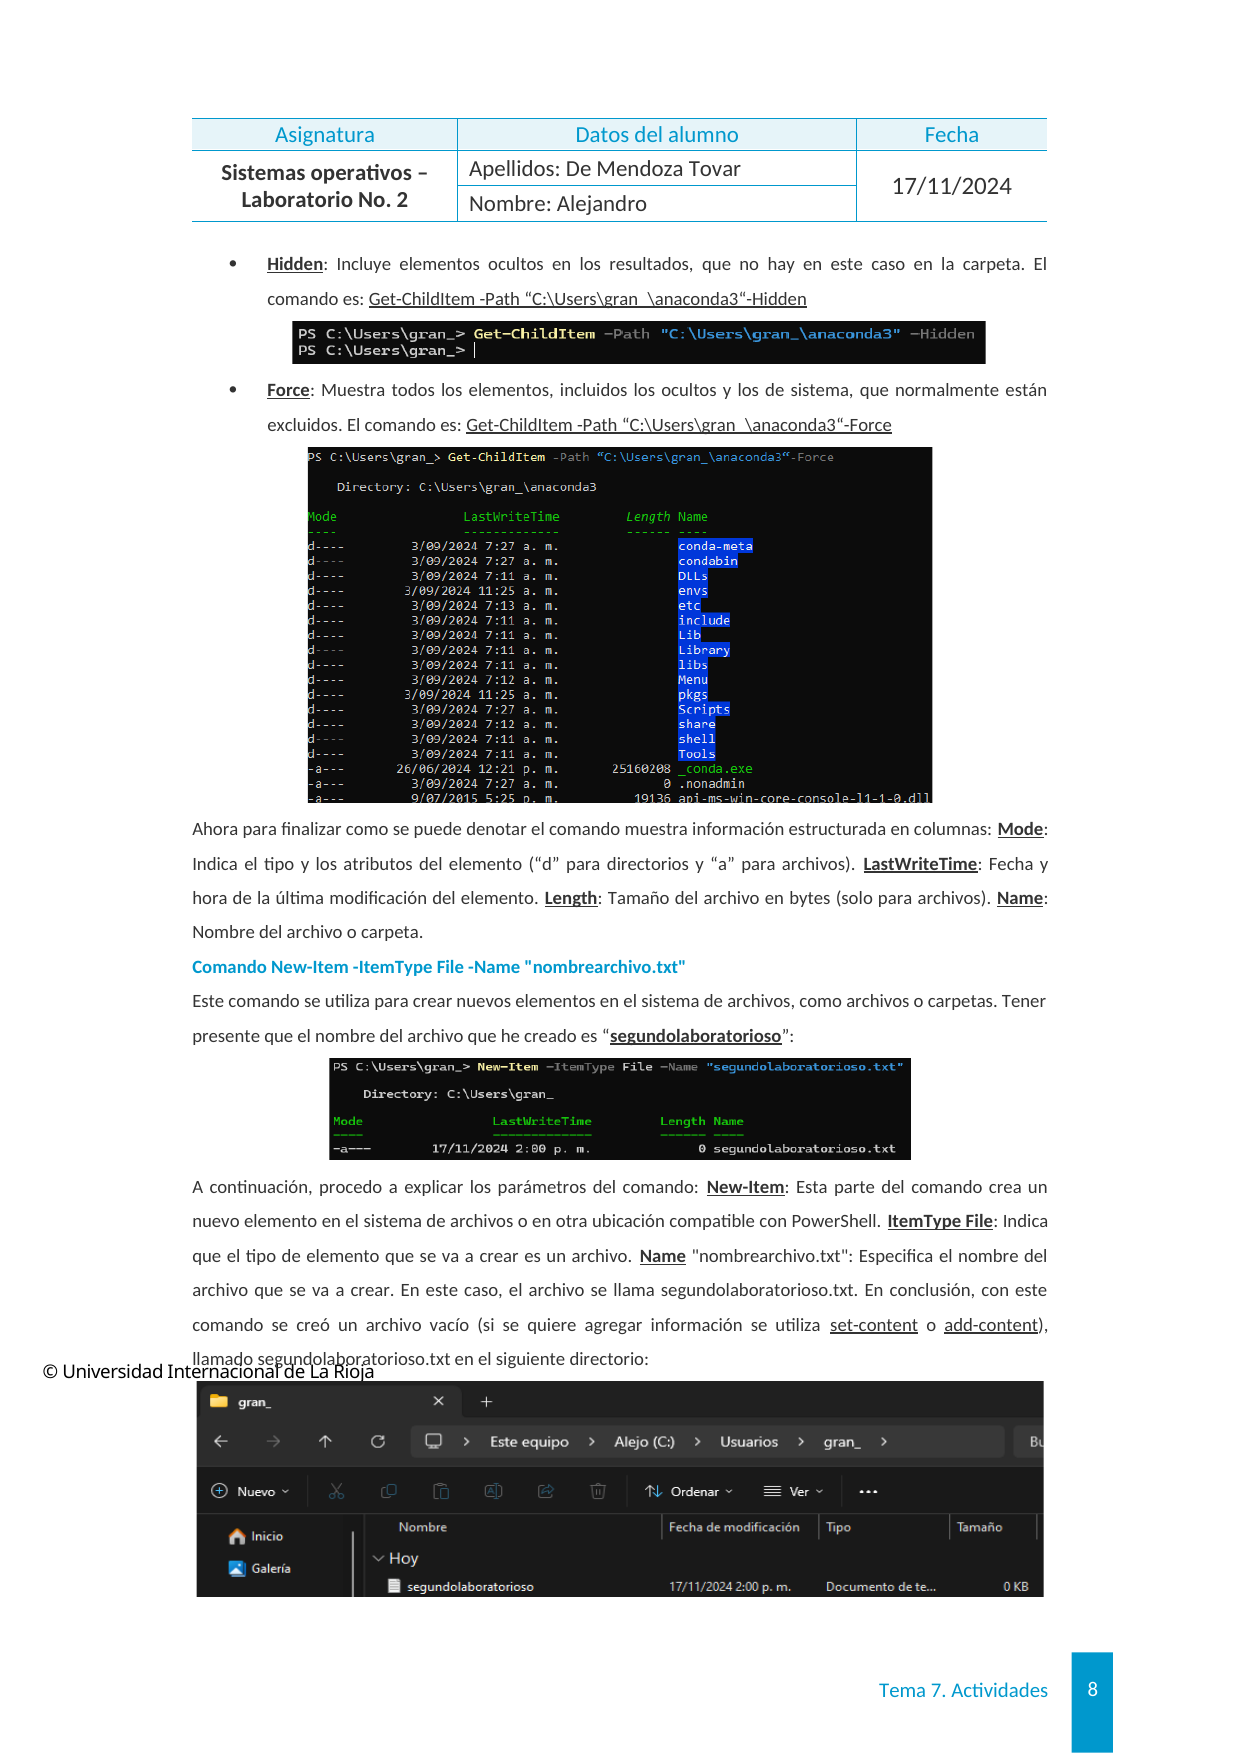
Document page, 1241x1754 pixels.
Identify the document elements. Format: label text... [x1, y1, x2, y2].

picture [292, 321, 986, 364]
picture [329, 1058, 911, 1160]
list Force: Muestra todos los elementos, incluidos los ocultos y los de sistema, que normalmente están excluidos. El comando es: Get-ChildItem -Path “C:\Users\gran_\anaconda3“-Force [229, 378, 1048, 436]
text Ahora para finalizar como se puede denotar el comando muestra información estructurada en columnas: Mode: Indica el tipo y los atributos del elemento (“d” para directorios y “a” para archivos). LastWriteTime: Fecha y hora de la última modificación del elemento. Length: Tamaño del archivo en bytes (solo para archivos). Name: Nombre del archivo o carpeta. [192, 818, 1048, 944]
list Hidden: Incluye elementos ocultos en los resultados, que no hay en este caso en la carpeta. El comando es: Get-ChildItem -Path “C:\Users\gran_\anaconda3“-Hidden [229, 252, 1048, 309]
picture [196, 1381, 1044, 1597]
text A continuación, procedo a explicar los parámetros del comando: New-Item: Esta parte del comando crea un nuevo elemento en el sistema de archivos o en otra ubicación compatible con PowerShell. ItemType File: Indica que el tipo de elemento que se va a crear es un archivo. Name "nombrearchivo.txt": Especifica el nombre del archivo que se va a crear. En este caso, el archivo se llama segundolaboratorioso.txt. En conclusión, con este comando se creó un archivo vacío (si se quiere agregar información se utiliza set-content o add-content), llamado segundolaboratorioso.txt en el siguiente directorio: [192, 1175, 1048, 1370]
text Comando New-Item -ItemType File -Name "nombrearchivo.txt" [192, 955, 1048, 978]
picture [307, 447, 933, 803]
text Este comando se utiliza para crear nuevos elementos en el sistema de archivos, como archivos o carpetas. Tener presente que el nombre del archivo que he creado es “segundolaboratorioso”: [192, 989, 1048, 1047]
